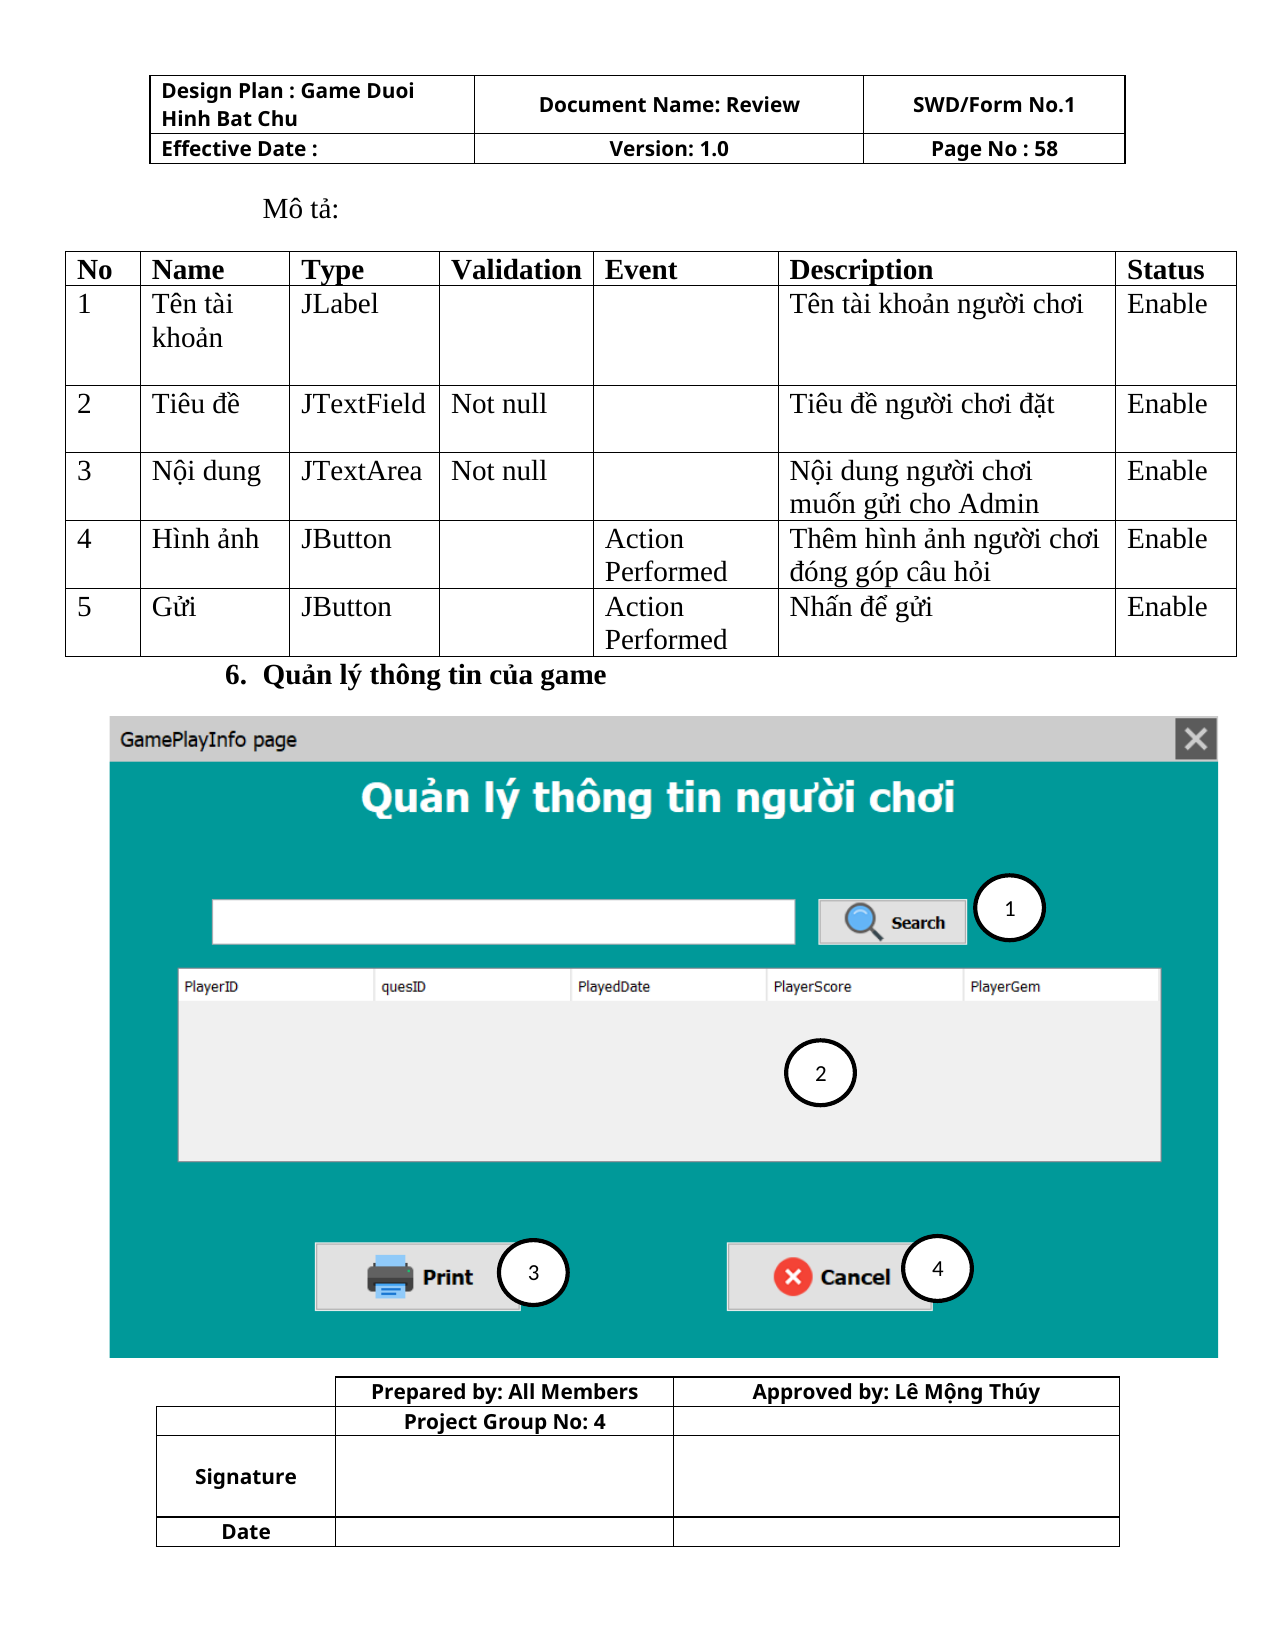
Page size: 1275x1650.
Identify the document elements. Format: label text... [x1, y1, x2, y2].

table_cell Thêm hình ảnh người chơi đóng góp câu hỏi [779, 521, 1115, 588]
table_cell [594, 453, 778, 520]
table_cell [440, 589, 593, 656]
table_header Status [1116, 252, 1236, 285]
table_cell Enable [1116, 453, 1236, 520]
table_cell [594, 386, 778, 452]
table_cell Not null [440, 453, 593, 520]
table_header Description [779, 252, 1115, 285]
table_cell [440, 521, 593, 588]
table_cell Tiêu đề [141, 386, 289, 452]
table_cell Hình ảnh [141, 521, 289, 588]
table_cell Gửi [141, 589, 289, 656]
table_cell 5 [66, 589, 140, 656]
table_cell JTextField [290, 386, 439, 452]
table_cell [594, 286, 778, 385]
table_header No [66, 252, 140, 285]
table_cell [440, 286, 593, 385]
list Quản lý thông tin của game [225, 657, 1125, 691]
table_cell Tên tài khoản người chơi [779, 286, 1115, 385]
table_header Name [141, 252, 289, 285]
table_cell 2 [66, 386, 140, 452]
table_cell Enable [1116, 521, 1236, 588]
table_cell Tên tài khoản [141, 286, 289, 385]
table_cell 1 [66, 286, 140, 385]
table_cell JTextArea [290, 453, 439, 520]
table_cell JButton [290, 521, 439, 588]
table_cell Enable [1116, 589, 1236, 656]
table_cell 3 [66, 453, 140, 520]
table_cell Not null [440, 386, 593, 452]
table_cell Nhấn để gửi [779, 589, 1115, 656]
table_cell Action Performed [594, 521, 778, 588]
table_cell Nội dung người chơi muốn gửi cho Admin [779, 453, 1115, 520]
table_header Type [290, 252, 439, 285]
table_cell JButton [290, 589, 439, 656]
table_cell Nội dung [141, 453, 289, 520]
table_cell Enable [1116, 386, 1236, 452]
table_cell Enable [1116, 286, 1236, 385]
table_header Validation [440, 252, 593, 285]
table_cell Action Performed [594, 589, 778, 656]
table_cell JLabel [290, 286, 439, 385]
table_cell 4 [66, 521, 140, 588]
table_header Event [594, 252, 778, 285]
text Mô tả: [225, 191, 1125, 225]
table_cell Tiêu đề người chơi đặt [779, 386, 1115, 452]
picture [109, 716, 1219, 1358]
